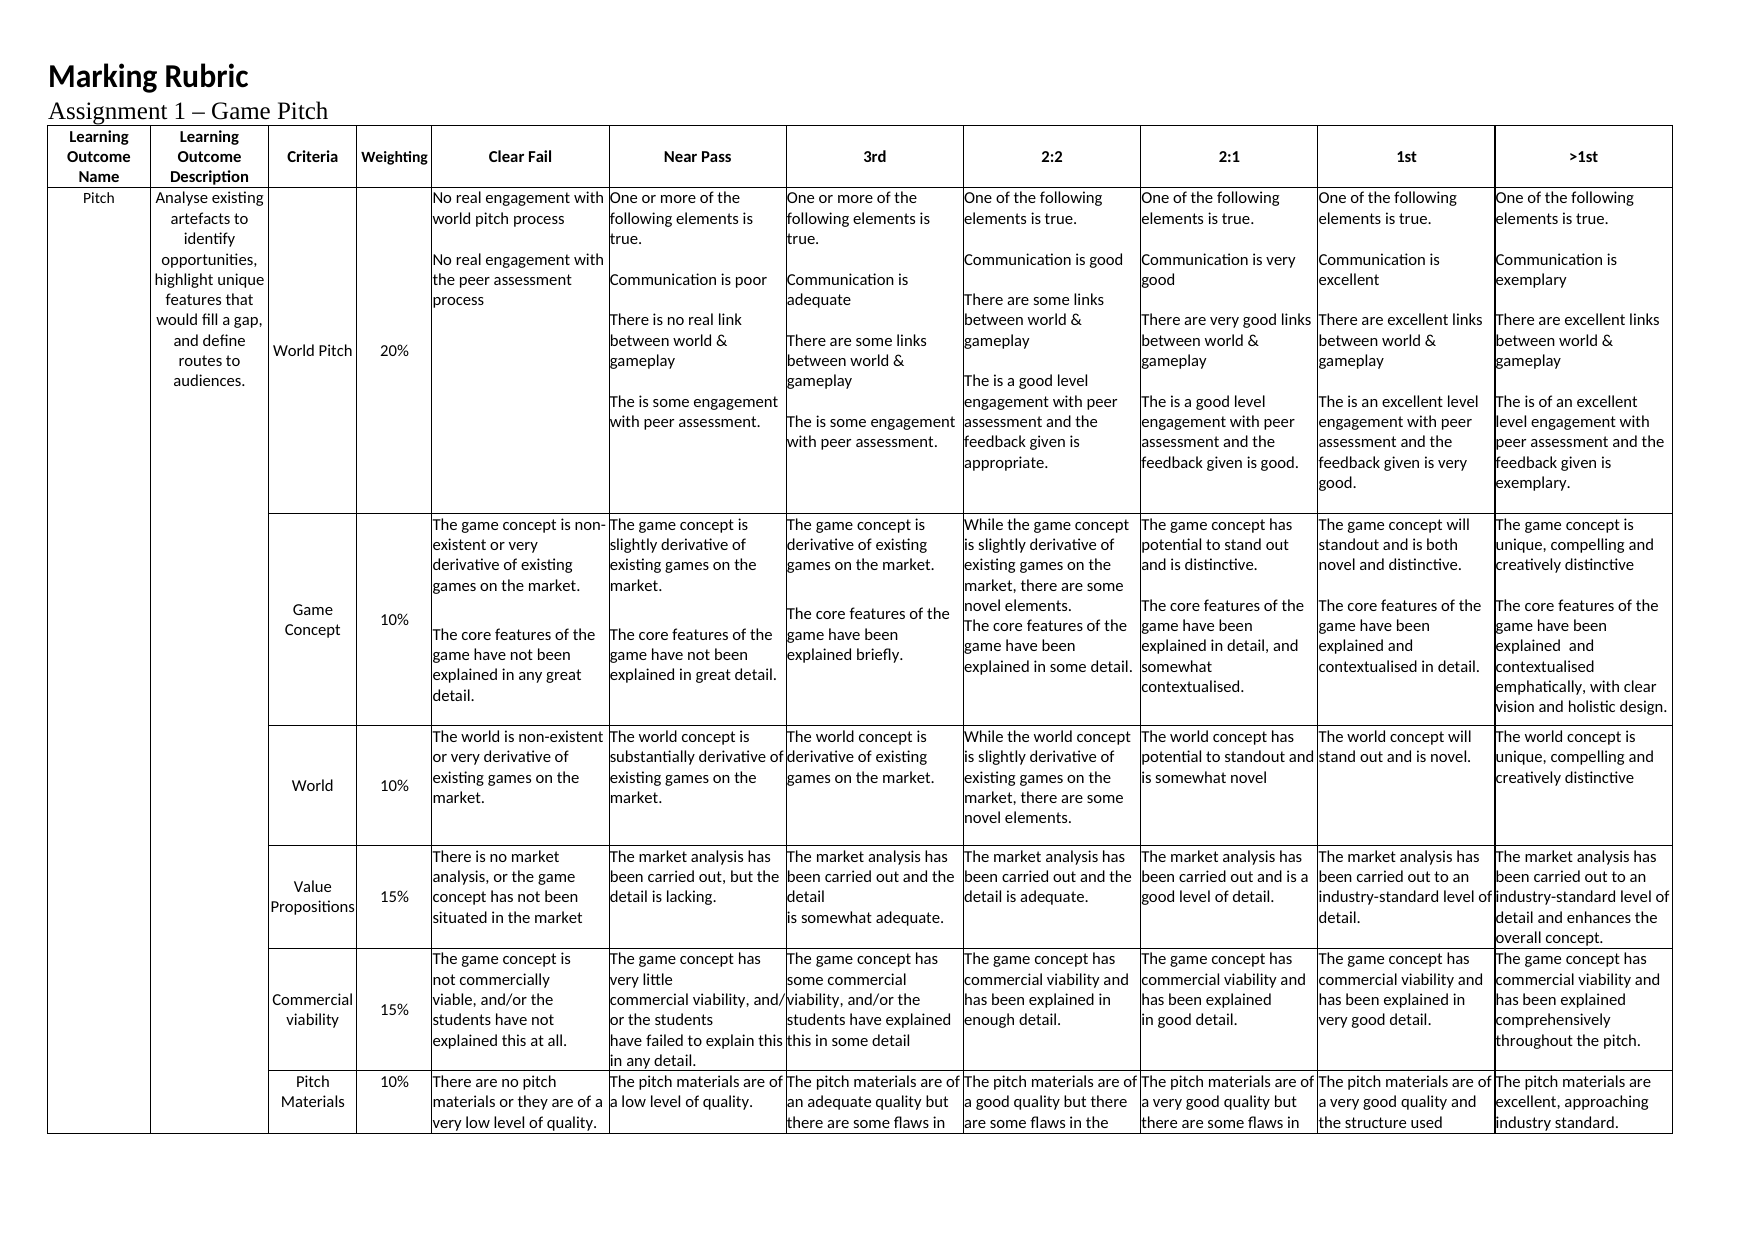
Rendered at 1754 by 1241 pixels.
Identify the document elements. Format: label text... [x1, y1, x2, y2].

table_cell Commercial viability [269, 949, 356, 1070]
table_cell One or more of the following elements is true. Communication is adequate There are some links between world & gameplay The is some engagement with peer assessment. [787, 188, 963, 513]
table_cell The market analysis has been carried out to an industry-standard level of detail. [1318, 846, 1494, 947]
table_cell No real engagement with world pitch process No real engagement with the peer assessment process [432, 188, 609, 513]
table_cell The game concept has commercial viability and has been explained in enough detail. [964, 949, 1140, 1070]
table_header >1st [1496, 126, 1672, 187]
table_cell There is no market analysis, or the game concept has not been situated in the market [432, 846, 609, 947]
table_cell Pitch Materials [269, 1071, 356, 1132]
table_cell The game concept has very little commercial viability, and/or the students have failed to explain this in any detail. [610, 949, 786, 1070]
table_cell The market analysis has been carried out and the detail is adequate. [964, 846, 1140, 947]
table_cell 10% [357, 1071, 431, 1132]
table_cell The game concept has commercial viability and has been explained in good detail. [1141, 949, 1317, 1070]
table_cell The market analysis has been carried out, but the detail is lacking. [610, 846, 786, 947]
table_header 1st [1318, 126, 1494, 187]
table_cell World Pitch [269, 188, 356, 513]
table_header Learning Outcome Name [48, 126, 150, 187]
table_cell While the game concept is slightly derivative of existing games on the market, there are some novel elements. The core features of the game have been explained in some detail. [964, 514, 1140, 725]
table_cell The game concept has commercial viability and has been explained in very good detail. [1318, 949, 1494, 1070]
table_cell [610, 1071, 786, 1132]
table_cell The world concept is substantially derivative of existing games on the market. [610, 726, 786, 845]
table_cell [432, 1071, 609, 1132]
subtitle Marking Rubric [48, 55, 1718, 96]
table_cell The game concept is non-existent or very derivative of existing games on the market. The core features of the game have not been explained in any great detail. [432, 514, 609, 725]
text Assignment 1 – Game Pitch [48, 96, 1718, 125]
table_cell Pitch [48, 188, 150, 1132]
table_cell The game concept is derivative of existing games on the market. The core features of the game have been explained briefly. [787, 514, 963, 725]
table_cell While the world concept is slightly derivative of existing games on the market, there are some novel elements. [964, 726, 1140, 845]
table_header Weighting [357, 126, 431, 187]
table_cell The game concept is not commercially viable, and/or the students have not explained this at all. [432, 949, 609, 1070]
table_cell The world concept will stand out and is novel. [1318, 726, 1494, 845]
table_cell 10% [357, 514, 431, 725]
table_cell One or more of the following elements is true. Communication is poor There is no real link between world & gameplay The is some engagement with peer assessment. [610, 188, 786, 513]
table_header Near Pass [610, 126, 786, 187]
table_header Criteria [269, 126, 356, 187]
table_header 2:2 [964, 126, 1140, 187]
table_cell One of the following elements is true. Communication is exemplary There are excellent links between world & gameplay The is of an excellent level engagement with peer assessment and the feedback given is exemplary. [1496, 188, 1672, 513]
table_cell The game concept is unique, compelling and creatively distinctive The core features of the game have been explained and contextualised emphatically, with clear vision and holistic design. [1496, 514, 1672, 725]
table_cell The world concept is derivative of existing games on the market. [787, 726, 963, 845]
table_cell The world concept is unique, compelling and creatively distinctive [1496, 726, 1672, 845]
table_cell 15% [357, 949, 431, 1070]
table_cell The game concept has commercial viability and has been explained comprehensively throughout the pitch. [1496, 949, 1672, 1070]
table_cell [1141, 1071, 1317, 1132]
table_cell 15% [357, 846, 431, 947]
table_cell The market analysis has been carried out and is a good level of detail. [1141, 846, 1317, 947]
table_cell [1496, 1071, 1672, 1132]
table_cell 10% [357, 726, 431, 845]
table_header 3rd [787, 126, 963, 187]
table_cell One of the following elements is true. Communication is good There are some links between world & gameplay The is a good level engagement with peer assessment and the feedback given is appropriate. [964, 188, 1140, 513]
table_cell Analyse existing artefacts to identify opportunities, highlight unique features that would fill a gap, and define routes to audiences. [151, 188, 268, 1132]
table_header Learning Outcome Description [151, 126, 268, 187]
table_cell World [269, 726, 356, 845]
table_header Clear Fail [432, 126, 609, 187]
table_cell One of the following elements is true. Communication is very good There are very good links between world & gameplay The is a good level engagement with peer assessment and the feedback given is good. [1141, 188, 1317, 513]
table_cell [964, 1071, 1140, 1132]
table_cell The game concept is slightly derivative of existing games on the market. The core features of the game have not been explained in great detail. [610, 514, 786, 725]
table_cell The world is non-existent or very derivative of existing games on the market. [432, 726, 609, 845]
table_cell Value Propositions [269, 846, 356, 947]
table_cell The world concept has potential to standout and is somewhat novel [1141, 726, 1317, 845]
table_cell The game concept will standout and is both novel and distinctive. The core features of the game have been explained and contextualised in detail. [1318, 514, 1494, 725]
table_cell The market analysis has been carried out to an industry-standard level of detail and enhances the overall concept. [1496, 846, 1672, 947]
table_cell Game Concept [269, 514, 356, 725]
table_cell The game concept has some commercial viability, and/or the students have explained this in some detail [787, 949, 963, 1070]
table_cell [787, 1071, 963, 1132]
table_cell The game concept has potential to stand out and is distinctive. The core features of the game have been explained in detail, and somewhat contextualised. [1141, 514, 1317, 725]
table_cell The market analysis has been carried out and the detail is somewhat adequate. [787, 846, 963, 947]
table_cell 20% [357, 188, 431, 513]
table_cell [1318, 1071, 1494, 1132]
table_cell One of the following elements is true. Communication is excellent There are excellent links between world & gameplay The is an excellent level engagement with peer assessment and the feedback given is very good. [1318, 188, 1494, 513]
table_header 2:1 [1141, 126, 1317, 187]
